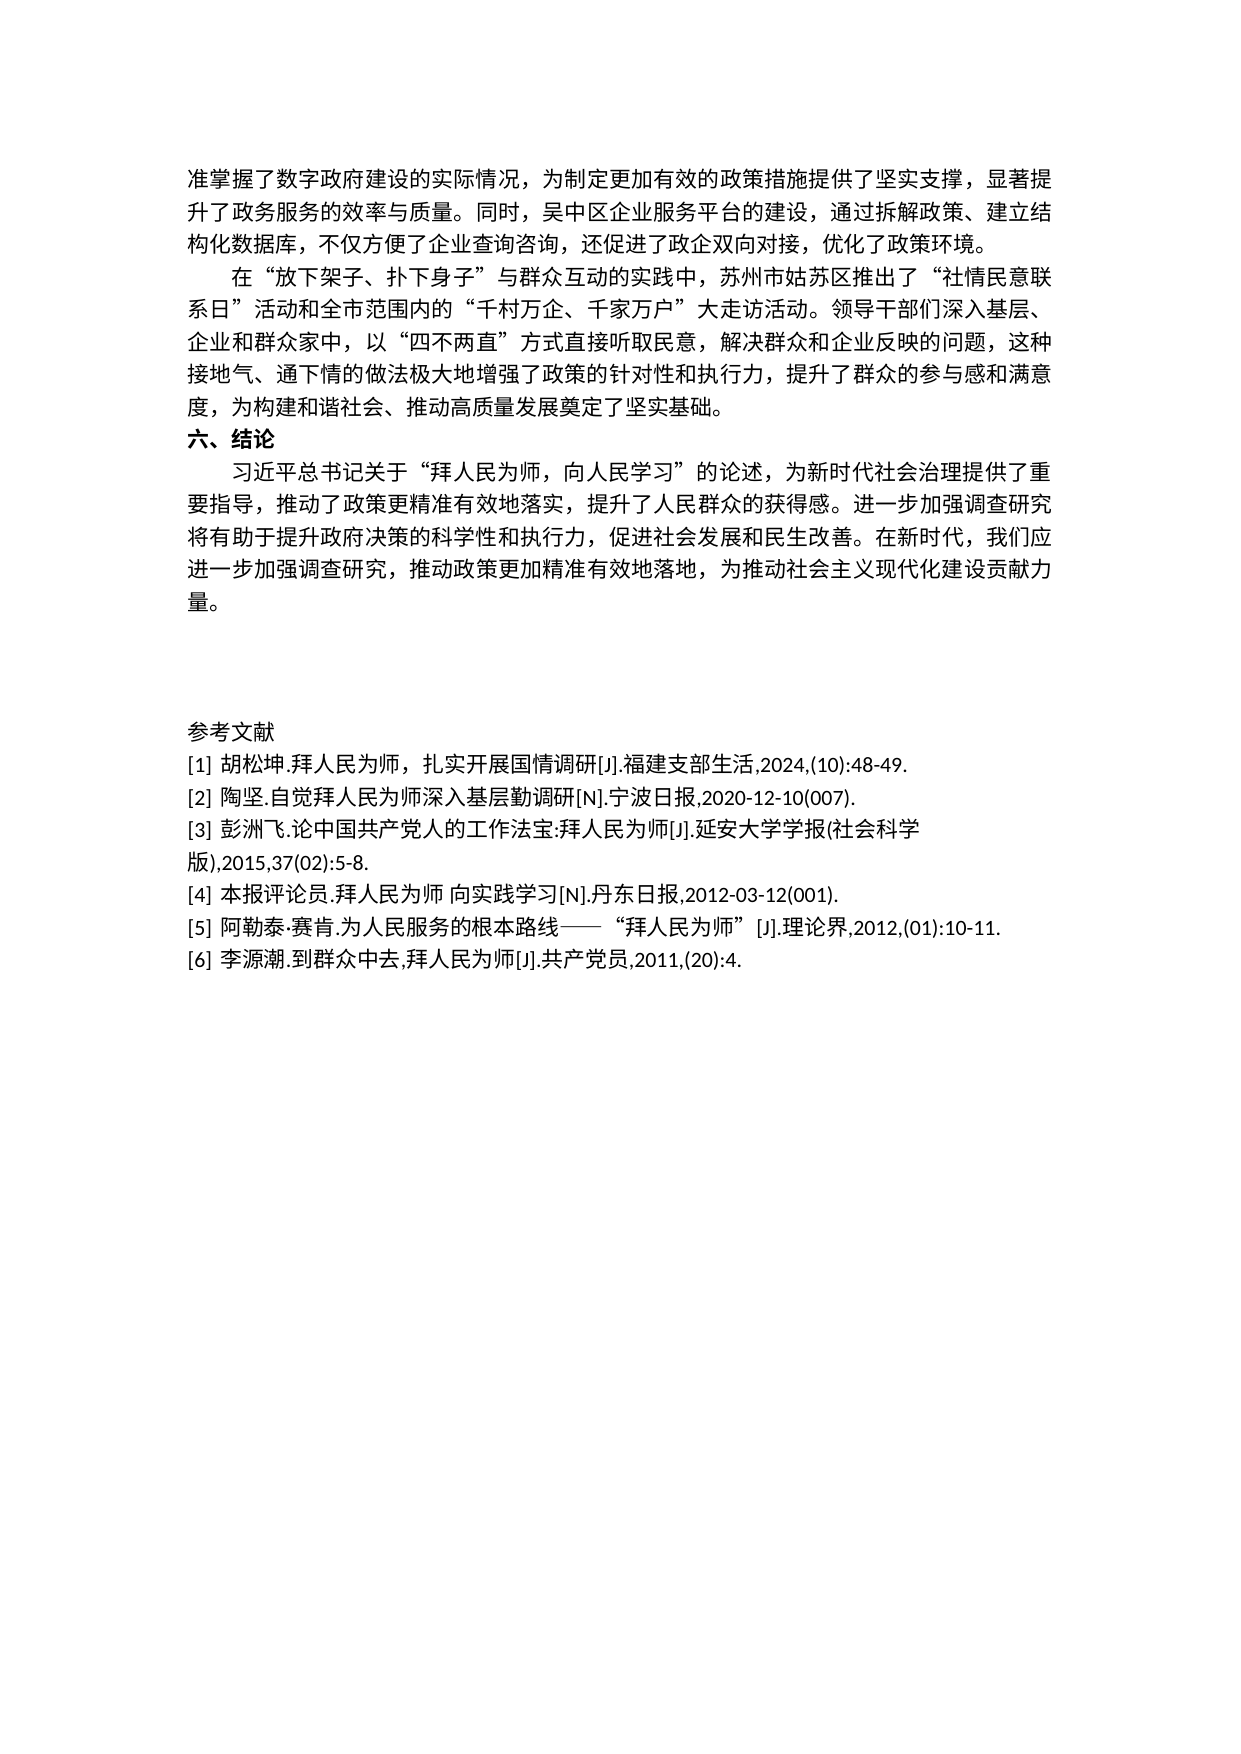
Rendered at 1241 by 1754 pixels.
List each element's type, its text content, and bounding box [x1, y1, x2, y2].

list 李源潮.到群众中去,拜人民为师[J].共产党员,2011,(20):4. [187, 942, 1053, 974]
list 胡松坤.拜人民为师，扎实开展国情调研[J].福建支部生活,2024,(10):48-49. [187, 747, 1053, 779]
text 参考文献 [187, 714, 1053, 747]
list 彭洲飞.论中国共产党人的工作法宝:拜人民为师[J].延安大学学报(社会科学版),2015,37(02):5-8. [187, 812, 1053, 877]
subtitle 结论 [144, 422, 1053, 454]
list 本报评论员.拜人民为师 向实践学习[N].丹东日报,2012-03-12(001). [187, 877, 1053, 909]
list 陶坚.自觉拜人民为师深入基层勤调研[N].宁波日报,2020-12-10(007). [187, 779, 1053, 812]
text 在“放下架子、扑下身子”与群众互动的实践中，苏州市姑苏区推出了“社情民意联系日”活动和全市范围内的“千村万企、千家万户”大走访活动。领导干部们深入基层、企业和群众家中，以“四不两直”方式直接听取民意，解决群众和企业反映的问题，这种接地气、通下情的做法极大地增强了政策的针对性和执行力，提升了群众的参与感和满意度，为构建和谐社会、推动高质量发展奠定了坚实基础。 [187, 259, 1053, 422]
list 阿勒泰·赛肯.为人民服务的根本路线——“拜人民为师”[J].理论界,2012,(01):10-11. [187, 909, 1053, 942]
text 习近平总书记关于“拜人民为师，向人民学习”的论述，为新时代社会治理提供了重要指导，推动了政策更精准有效地落实，提升了人民群众的获得感。进一步加强调查研究，将有助于提升政府决策的科学性和执行力，促进社会发展和民生改善。在新时代，我们应进一步加强调查研究，推动政策更加精准有效地落地，为推动社会主义现代化建设贡献力量。 [187, 454, 1053, 617]
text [187, 162, 1053, 259]
